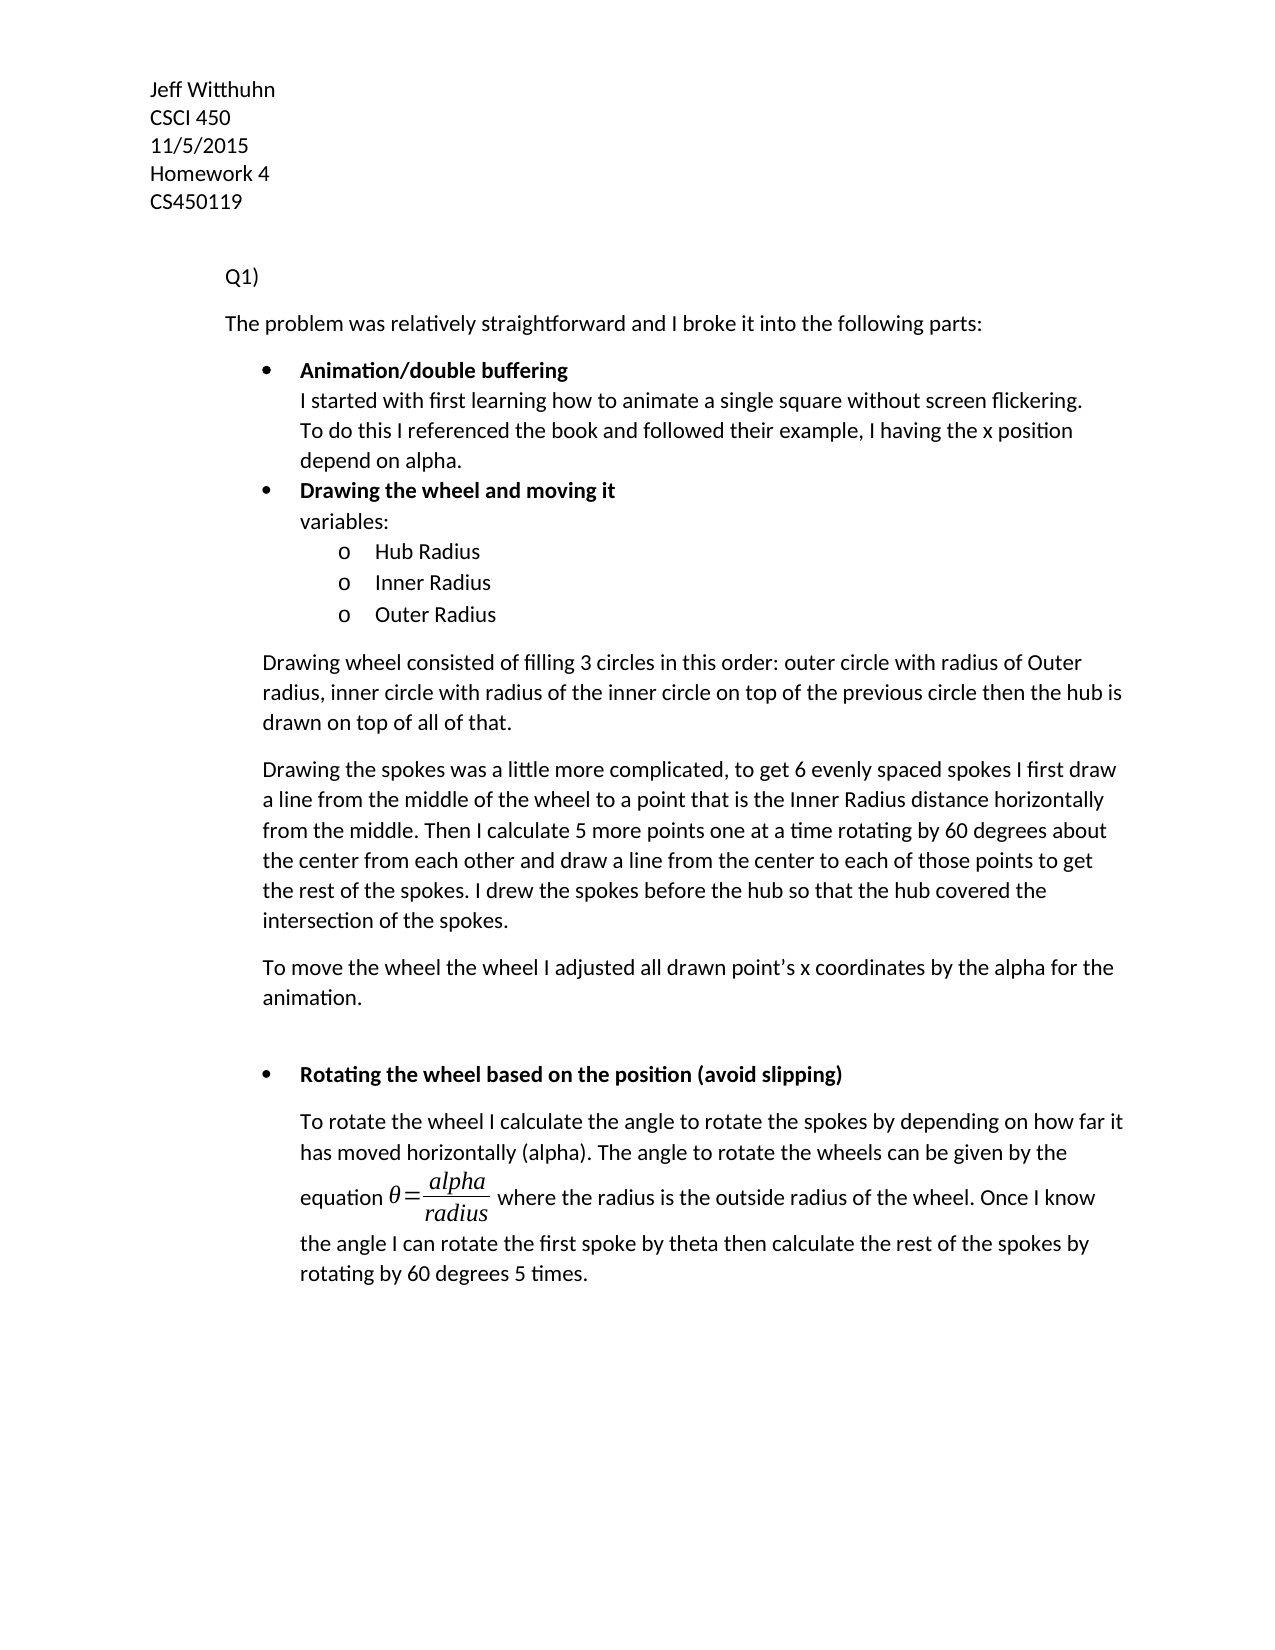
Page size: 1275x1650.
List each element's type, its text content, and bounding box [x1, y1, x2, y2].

list Rotating the wheel based on the position (avoid slipping) [262, 1061, 1125, 1088]
list I started with first learning how to animate a single square without screen flickering. [300, 386, 1125, 414]
text Drawing wheel consisted of filling 3 circles in this order: outer circle with radius of Outer radius, inner circle with radius of the inner circle on top of the previous circle then the hub is drawn on top of all of that. [262, 648, 1125, 736]
list Drawing the wheel and moving it variables: [262, 477, 1125, 535]
text To rotate the wheel I calculate the angle to rotate the spokes by depending on how far it has moved horizontally (alpha). The angle to rotate the wheels can be given by the equation where the radius is the outside radius of the wheel. Once I know the angle I can rotate the first spoke by theta then calculate the rest of the spokes by rotating by 60 degrees 5 times. [300, 1107, 1125, 1287]
list Animation/double buffering [262, 356, 1125, 384]
list Outer Radius [337, 600, 1125, 629]
text Drawing the spokes was a little more complicated, to get 6 evenly spaced spokes I first draw a line from the middle of the wheel to a point that is the Inner Radius distance horizontally from the middle. Then I calculate 5 more points one at a time rotating by 60 degrees about the center from each other and draw a line from the center to each of those points to get the rest of the spokes. I drew the spokes before the hub so that the hub covered the intersection of the spokes. [262, 755, 1125, 934]
list Hub Radius [337, 537, 1125, 566]
text The problem was relatively straightforward and I broke it into the following parts: [150, 309, 1125, 337]
text Q1) [150, 262, 1125, 290]
list To do this I referenced the book and followed their example, I having the x position depend on alpha. [300, 416, 1125, 474]
text To move the wheel the wheel I adjusted all drawn point’s x coordinates by the alpha for the animation. [262, 953, 1125, 1011]
list Inner Radius [337, 568, 1125, 598]
